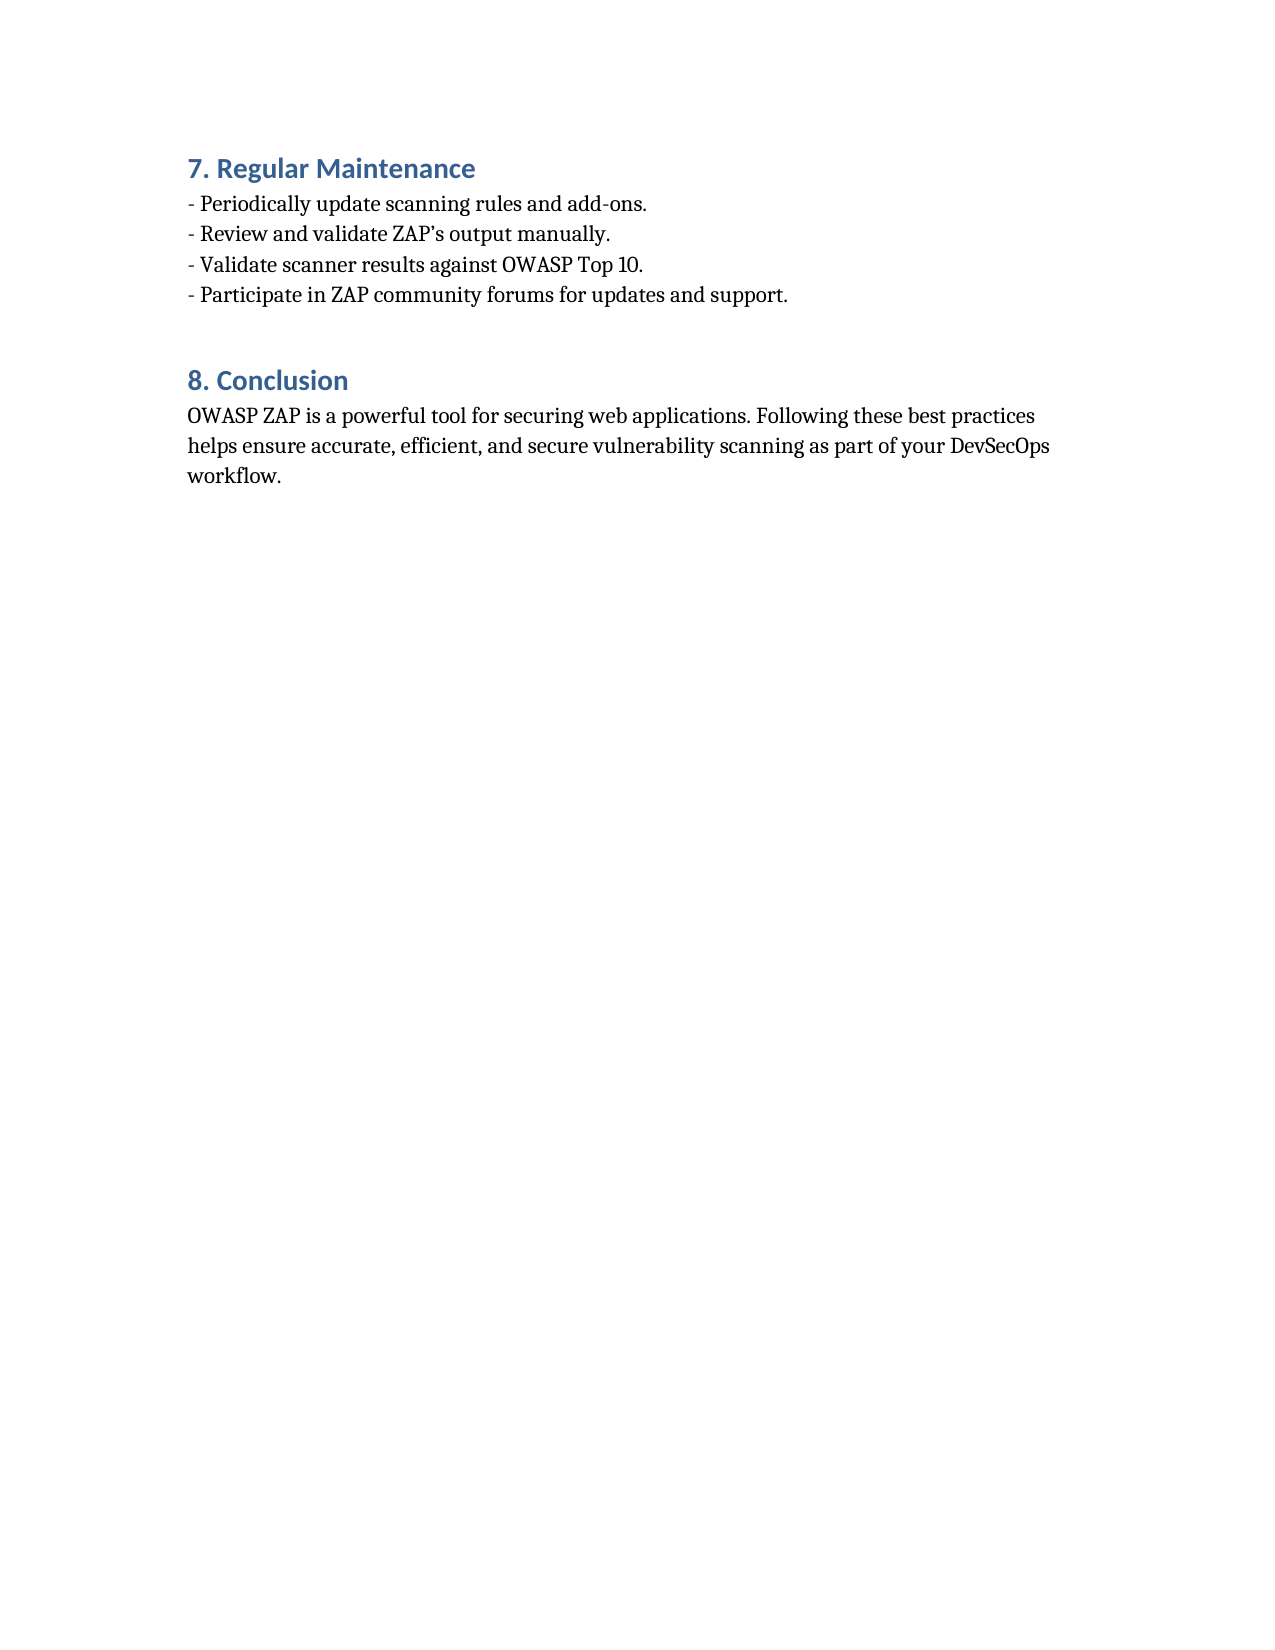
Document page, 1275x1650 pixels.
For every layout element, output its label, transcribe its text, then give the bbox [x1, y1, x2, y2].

subtitle 7. Regular Maintenance [187, 150, 1087, 186]
text - Periodically update scanning rules and add-ons. - Review and validate ZAP’s output manually. - Validate scanner results against OWASP Top 10. - Participate in ZAP community forums for updates and support. [187, 191, 1087, 308]
subtitle 8. Conclusion [187, 362, 1087, 397]
text OWASP ZAP is a powerful tool for securing web applications. Following these best practices helps ensure accurate, efficient, and secure vulnerability scanning as part of your DevSecOps workflow. [187, 403, 1087, 489]
